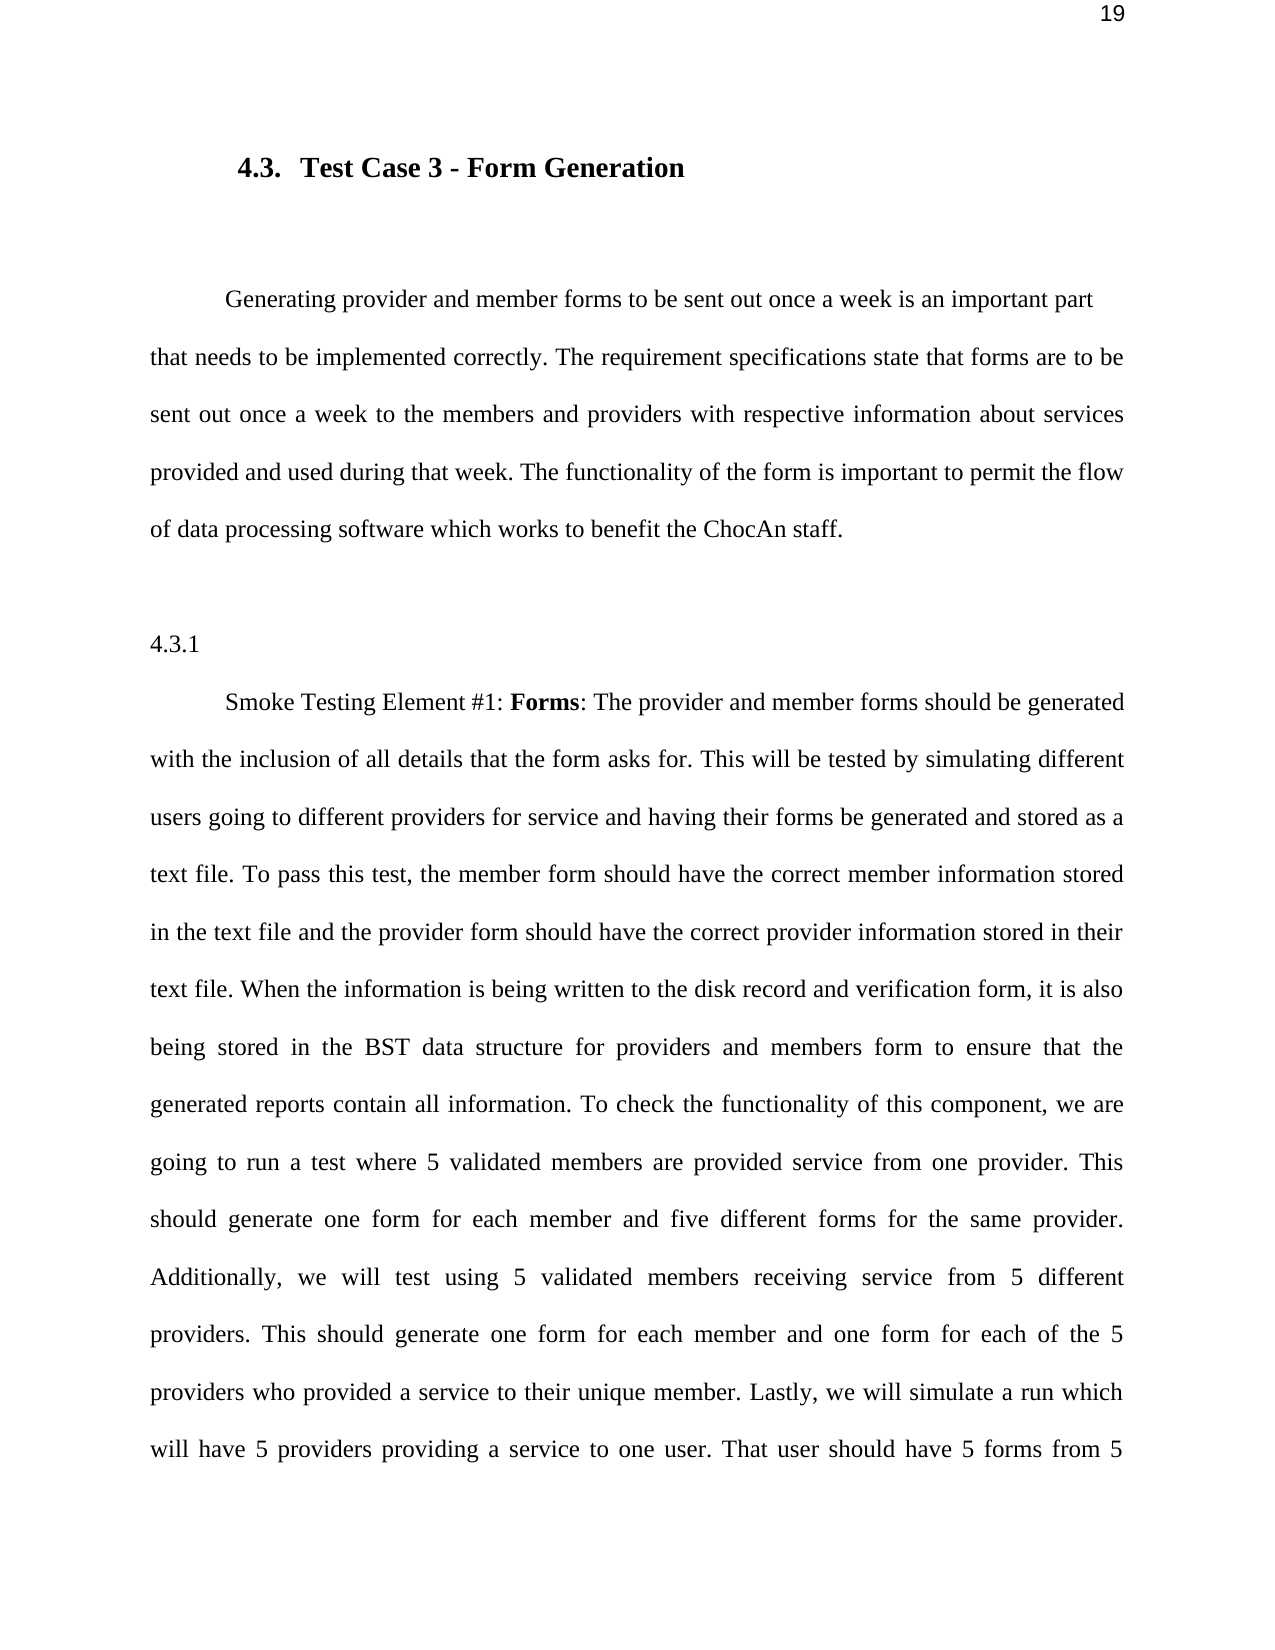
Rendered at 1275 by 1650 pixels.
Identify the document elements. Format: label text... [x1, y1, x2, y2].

text Generating provider and member forms to be sent out once a week is an important part [225, 284, 1125, 313]
text 4.3.1 [150, 629, 1125, 658]
list Test Case 3 - Form Generation [281, 150, 1125, 183]
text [150, 687, 1125, 1463]
text that needs to be implemented correctly. The requirement specifications state that forms are to be sent out once a week to the members and providers with respective information about services provided and used during that week. The functionality of the form is important to permit the flow of data processing software which works to benefit the ChocAn staff. [150, 342, 1125, 543]
